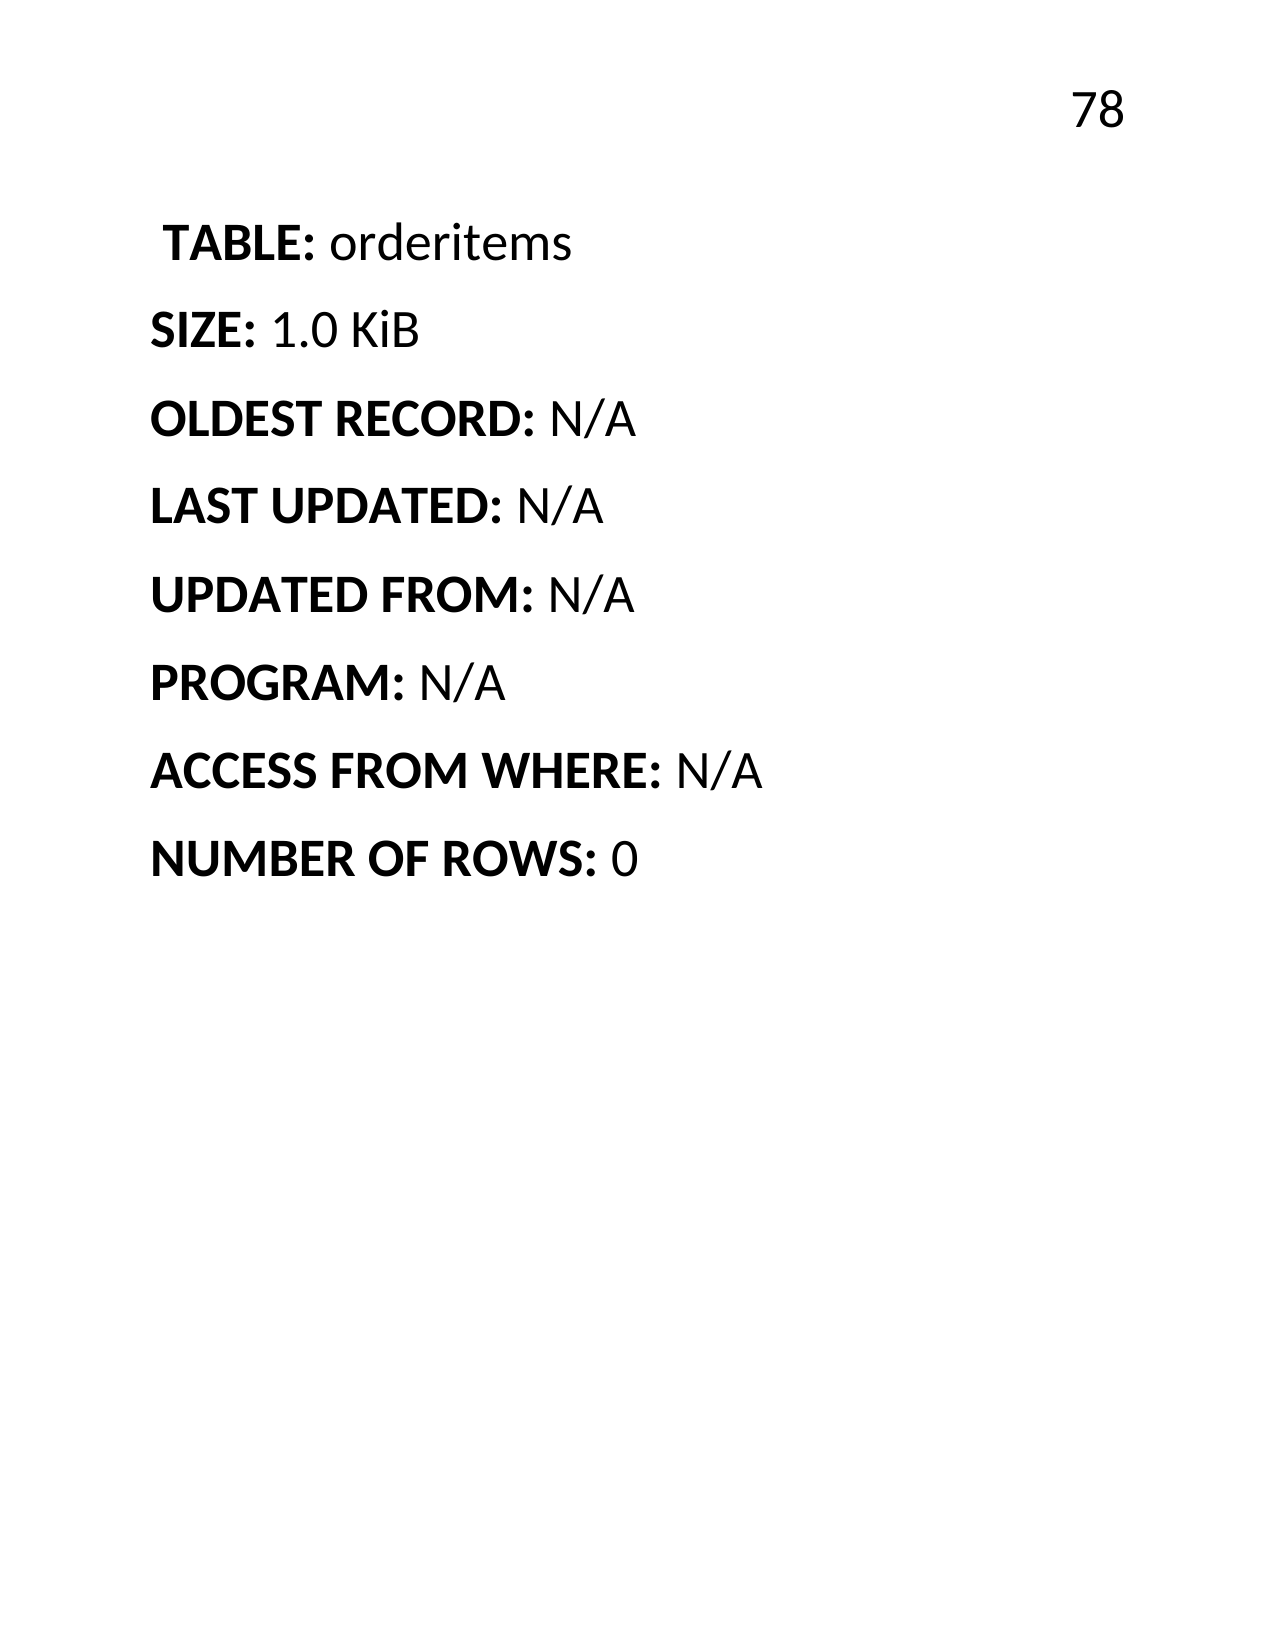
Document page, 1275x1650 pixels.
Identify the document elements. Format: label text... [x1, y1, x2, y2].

text PROGRAM: N/A [150, 647, 1125, 713]
text NUMBER OF ROWS: 0 [150, 823, 1125, 889]
text ACCESS FROM WHERE: N/A [150, 735, 1125, 802]
text TABLE: orderitems [150, 207, 1125, 273]
text UPDATED FROM: N/A [150, 559, 1125, 626]
text OLDEST RECORD: N/A [150, 383, 1125, 449]
text LAST UPDATED: N/A [150, 471, 1125, 537]
text SIZE: 1.0 KiB [150, 295, 1125, 361]
